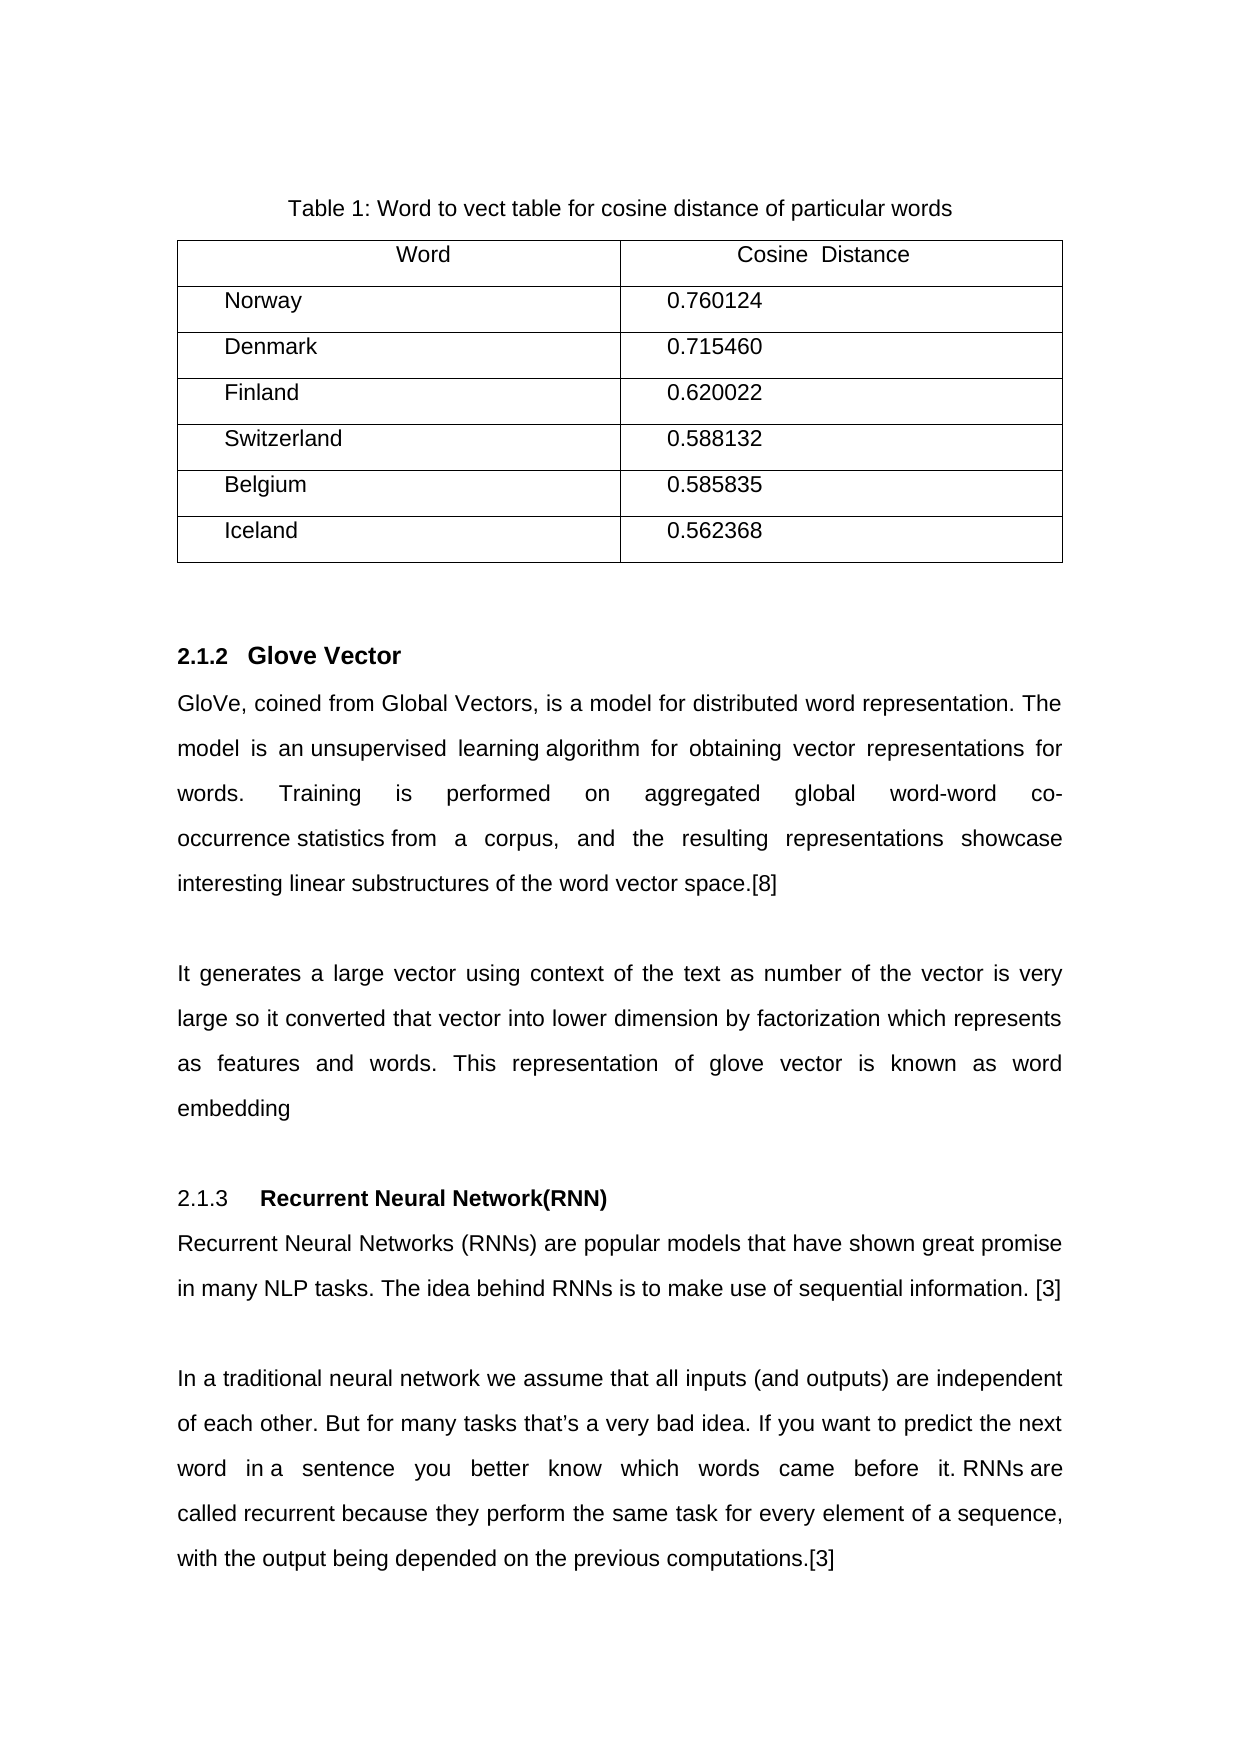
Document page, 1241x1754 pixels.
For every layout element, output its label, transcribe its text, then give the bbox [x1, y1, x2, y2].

table_cell 0.562368 [621, 517, 1062, 562]
text GloVe, coined from Global Vectors, is a model for distributed word representation. The model is an unsupervised learning algorithm for obtaining vector representations for words. Training is performed on aggregated global word-word co-occurrence statistics from a corpus, and the resulting representations showcase interesting linear substructures of the word vector space.[8] [177, 690, 1063, 897]
table_cell 0.715460 [621, 333, 1062, 378]
text 2.1.2 Glove Vector [177, 641, 1063, 670]
table_header Word [178, 241, 620, 286]
table_cell 0.760124 [621, 287, 1062, 332]
table_cell Belgium [178, 471, 620, 516]
table_cell Iceland [178, 517, 620, 562]
table_header Cosine Distance [621, 241, 1062, 286]
table_cell Switzerland [178, 425, 620, 470]
text In a traditional neural network we assume that all inputs (and outputs) are independent of each other. But for many tasks that’s a very bad idea. If you want to predict the next word in a sentence you better know which words came before it. RNNs are called recurrent because they perform the same task for every element of a sequence, with the output being depended on the previous computations.[3] [177, 1365, 1063, 1572]
table_cell Norway [178, 287, 620, 332]
text It generates a large vector using context of the text as number of the vector is very large so it converted that vector into lower dimension by factorization which represents as features and words. This representation of glove vector is known as word embedding [177, 960, 1063, 1122]
text Table 1: Word to vect table for cosine distance of particular words [177, 195, 1063, 221]
table_cell 0.588132 [621, 425, 1062, 470]
table_cell Finland [178, 379, 620, 424]
text 2.1.3 Recurrent Neural Network(RNN) [177, 1185, 1063, 1212]
table_cell Denmark [178, 333, 620, 378]
table_cell 0.620022 [621, 379, 1062, 424]
table_cell 0.585835 [621, 471, 1062, 516]
text Recurrent Neural Networks (RNNs) are popular models that have shown great promise in many NLP tasks. The idea behind RNNs is to make use of sequential information. [3] [177, 1230, 1063, 1302]
